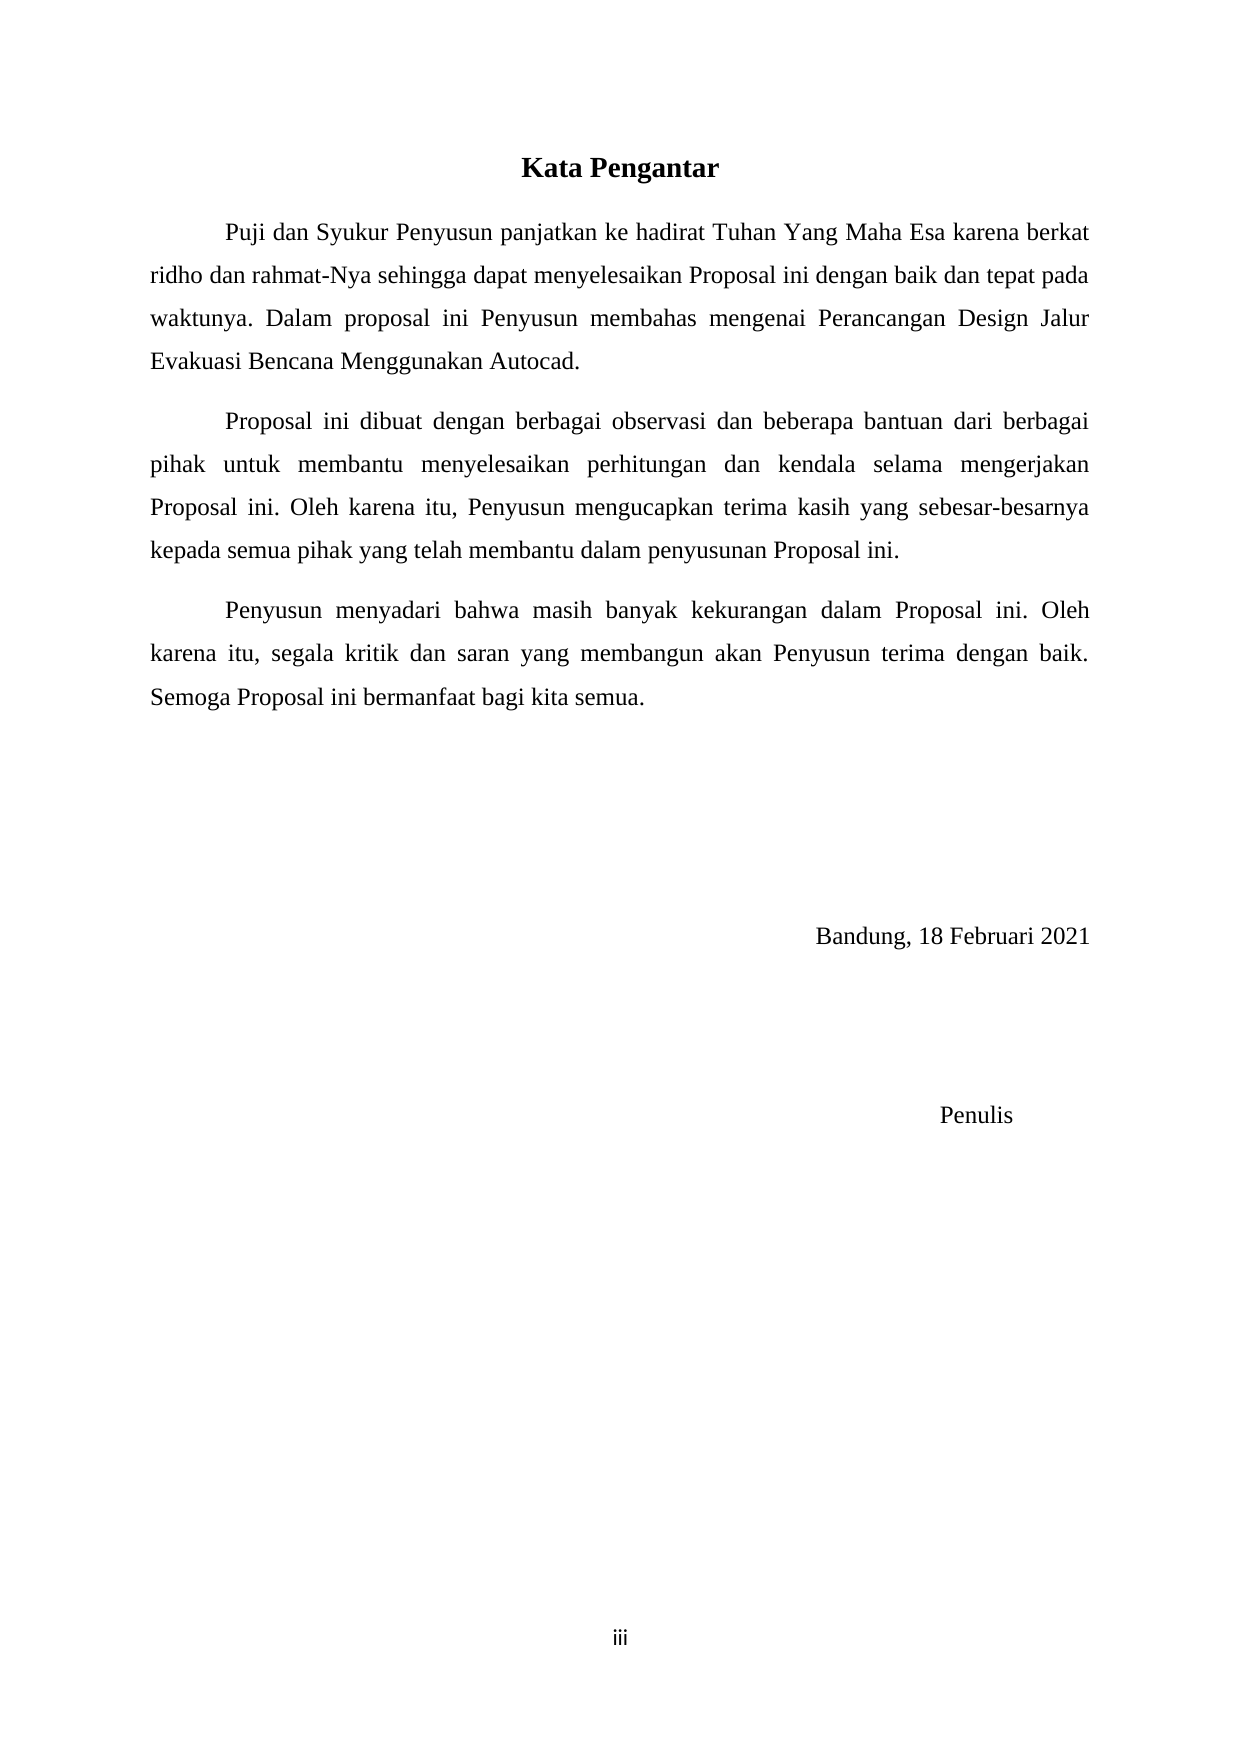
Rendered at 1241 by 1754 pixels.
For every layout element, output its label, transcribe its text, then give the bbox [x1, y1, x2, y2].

text Kata Pengantar [150, 150, 1090, 183]
text Puji dan Syukur Penyusun panjatkan ke hadirat Tuhan Yang Maha Esa karena berkat ridho dan rahmat-Nya sehingga dapat menyelesaikan Proposal ini dengan baik dan tepat pada waktunya. Dalam proposal ini Penyusun membahas mengenai Perancangan Design Jalur Evakuasi Bencana Menggunakan Autocad. [150, 217, 1090, 375]
text Proposal ini dibuat dengan berbagai observasi dan beberapa bantuan dari berbagai pihak untuk membantu menyelesaikan perhitungan dan kendala selama mengerjakan Proposal ini. Oleh karena itu, Penyusun mengucapkan terima kasih yang sebesar-besarnya kepada semua pihak yang telah membantu dalam penyusunan Proposal ini. [150, 406, 1090, 564]
text Bandung, 18 Februari 2021 [150, 921, 1090, 949]
text Penyusun menyadari bahwa masih banyak kekurangan dalam Proposal ini. Oleh karena itu, segala kritik dan saran yang membangun akan Penyusun terima dengan baik. Semoga Proposal ini bermanfaat bagi kita semua. [150, 595, 1090, 710]
text Penulis [150, 1100, 1090, 1129]
